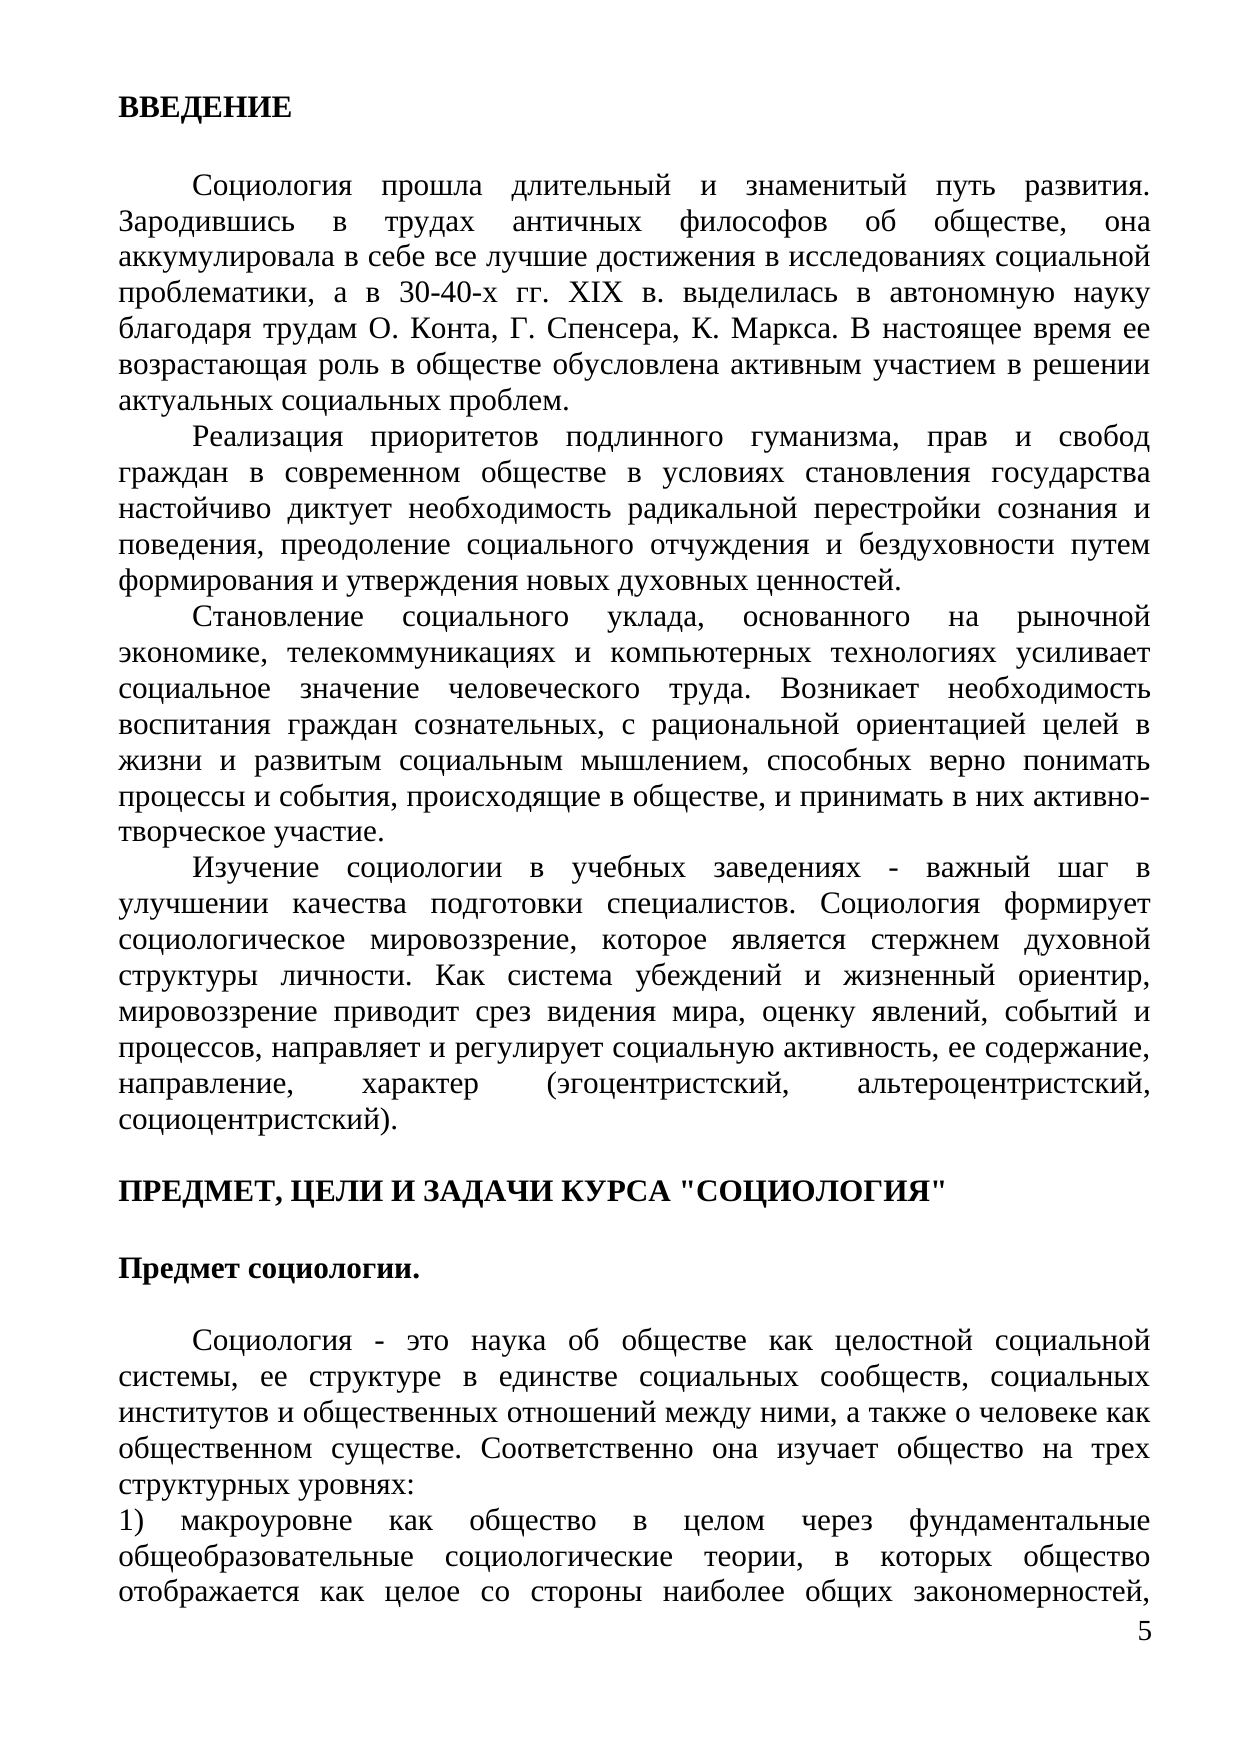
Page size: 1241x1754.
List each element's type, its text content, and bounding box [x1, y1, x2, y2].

text Реализация приоритетов подлинного гуманизма, прав и свобод граждан в современном обществе в условиях становления государства настойчиво диктует необходимость радикальной перестройки сознания и поведения, преодоление социального отчуждения и бездуховности путем формирования и утверждения новых духовных ценностей. [118, 417, 1152, 597]
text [118, 1501, 1152, 1609]
text Изучение социологии в учебных заведениях - важный шаг в улучшении качества подготовки специалистов. Социология формирует социологическое мировоззрение, которое является стержнем духовной структуры личности. Как система убеждений и жизненный ориентир, мировоззрение приводит срез видения мира, оценку явлений, событий и процессов, направляет и регулирует социальную активность, ее содержание, направление, характер (эгоцентристский, альтероцентристский, социоцентристский). [118, 849, 1152, 1136]
text Социология прошла длительный и знаменитый путь развития. Зародившись в трудах античных философов об обществе, она аккумулировала в себе все лучшие достижения в исследованиях социальной проблематики, а в 30-40-х гг. XIX в. выделилась в автономную науку благодаря трудам О. Конта, Г. Спенсера, К. Маркса. В настоящее время ее возрастающая роль в обществе обусловлена активным участием в решении актуальных социальных проблем. [118, 166, 1152, 417]
text Становление социального уклада, основанного на рыночной экономике, телекоммуникациях и компьютерных технологиях усиливает социальное значение человеческого труда. Возникает необходимость воспитания граждан сознательных, с рациональной ориентацией целей в жизни и развитым социальным мышлением, способных верно понимать процессы и события, происходящие в обществе, и принимать в них активно-творческое участие. [118, 597, 1152, 849]
text Предмет социологии. [118, 1249, 1152, 1285]
text Социология - это наука об обществе как целостной социальной системы, ее структуре в единстве социальных сообществ, социальных институтов и общественных отношений между ними, а также о человеке как общественном существе. Соответственно она изучает общество на трех структурных уровнях: [118, 1321, 1152, 1501]
subtitle ПРЕДМЕТ, ЦЕЛИ И ЗАДАЧИ КУРСА "СОЦИОЛОГИЯ" [118, 1172, 1152, 1208]
subtitle ВВЕДЕНИЕ [118, 89, 1152, 124]
